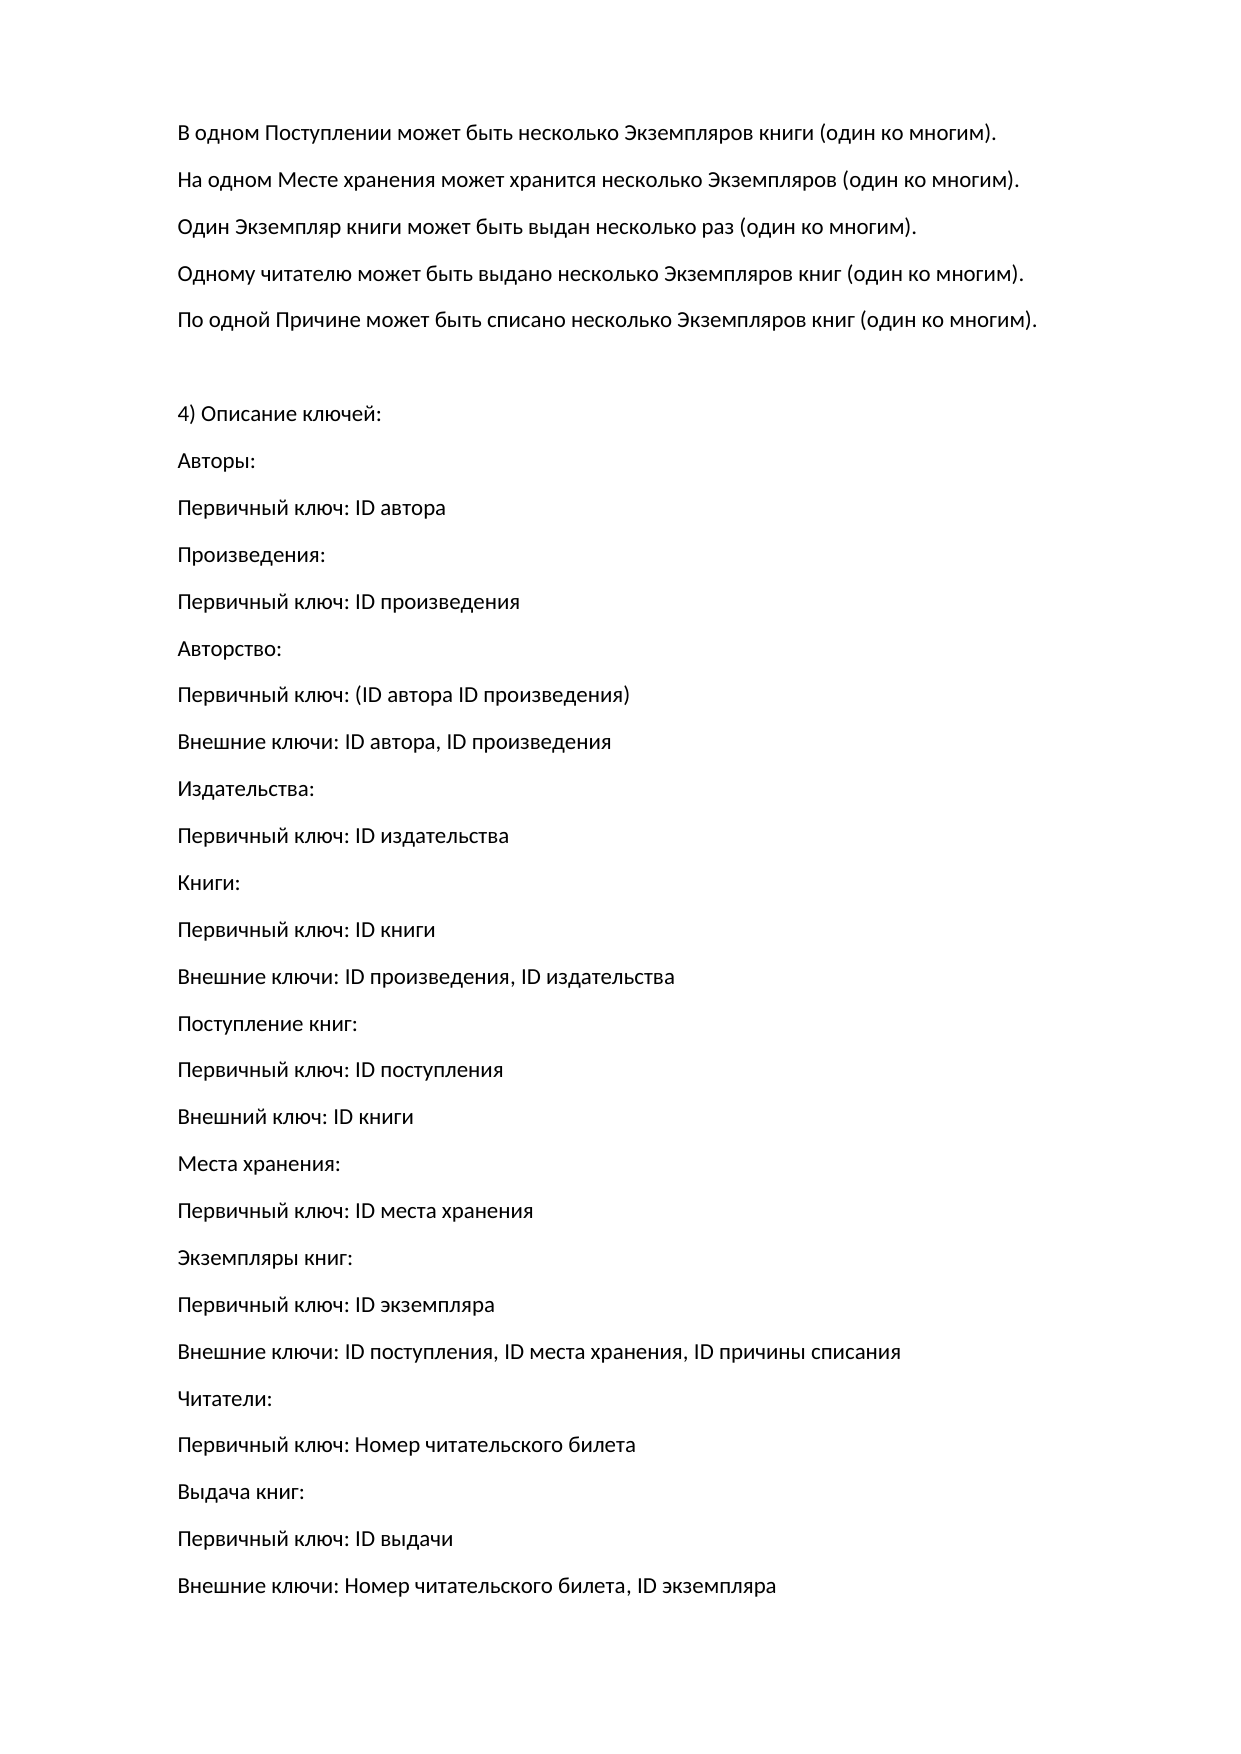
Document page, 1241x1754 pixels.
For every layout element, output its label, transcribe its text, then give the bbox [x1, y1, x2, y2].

text Первичный ключ: ID книги [177, 915, 1152, 943]
text Произведения: [177, 540, 1152, 568]
text Первичный ключ: ID поступления [177, 1056, 1152, 1084]
text Первичный ключ: ID экземпляра [177, 1290, 1152, 1318]
text Первичный ключ: ID автора [177, 493, 1152, 521]
text По одной Причине может быть списано несколько Экземпляров книг (один ко многим). [177, 306, 1152, 334]
text На одном Месте хранения может хранится несколько Экземпляров (один ко многим). [177, 165, 1152, 193]
text Авторы: [177, 446, 1152, 474]
text Первичный ключ: Номер читательского билета [177, 1431, 1152, 1459]
text Внешние ключи: Номер читательского билета, ID экземпляра [177, 1571, 1152, 1599]
text Поступление книг: [177, 1009, 1152, 1037]
text Внешние ключи: ID произведения, ID издательства [177, 962, 1152, 990]
text Издательства: [177, 774, 1152, 802]
text Выдача книг: [177, 1477, 1152, 1506]
text Первичный ключ: ID выдачи [177, 1524, 1152, 1552]
text В одном Поступлении может быть несколько Экземпляров книги (один ко многим). [177, 118, 1152, 146]
text Внешние ключи: ID автора, ID произведения [177, 727, 1152, 756]
text Первичный ключ: ID произведения [177, 587, 1152, 615]
text Первичный ключ: ID места хранения [177, 1196, 1152, 1224]
text Книги: [177, 868, 1152, 896]
text Экземпляры книг: [177, 1243, 1152, 1271]
text Читатели: [177, 1384, 1152, 1412]
text Внешний ключ: ID книги [177, 1102, 1152, 1131]
text Первичный ключ: ID издательства [177, 821, 1152, 849]
text Внешние ключи: ID поступления, ID места хранения, ID причины списания [177, 1337, 1152, 1365]
text Одному читателю может быть выдано несколько Экземпляров книг (один ко многим). [177, 259, 1152, 287]
text Один Экземпляр книги может быть выдан несколько раз (один ко многим). [177, 212, 1152, 240]
text Места хранения: [177, 1149, 1152, 1177]
text Авторство: [177, 634, 1152, 662]
text 4) Описание ключей: [177, 399, 1152, 427]
text Первичный ключ: (ID автора ID произведения) [177, 681, 1152, 709]
